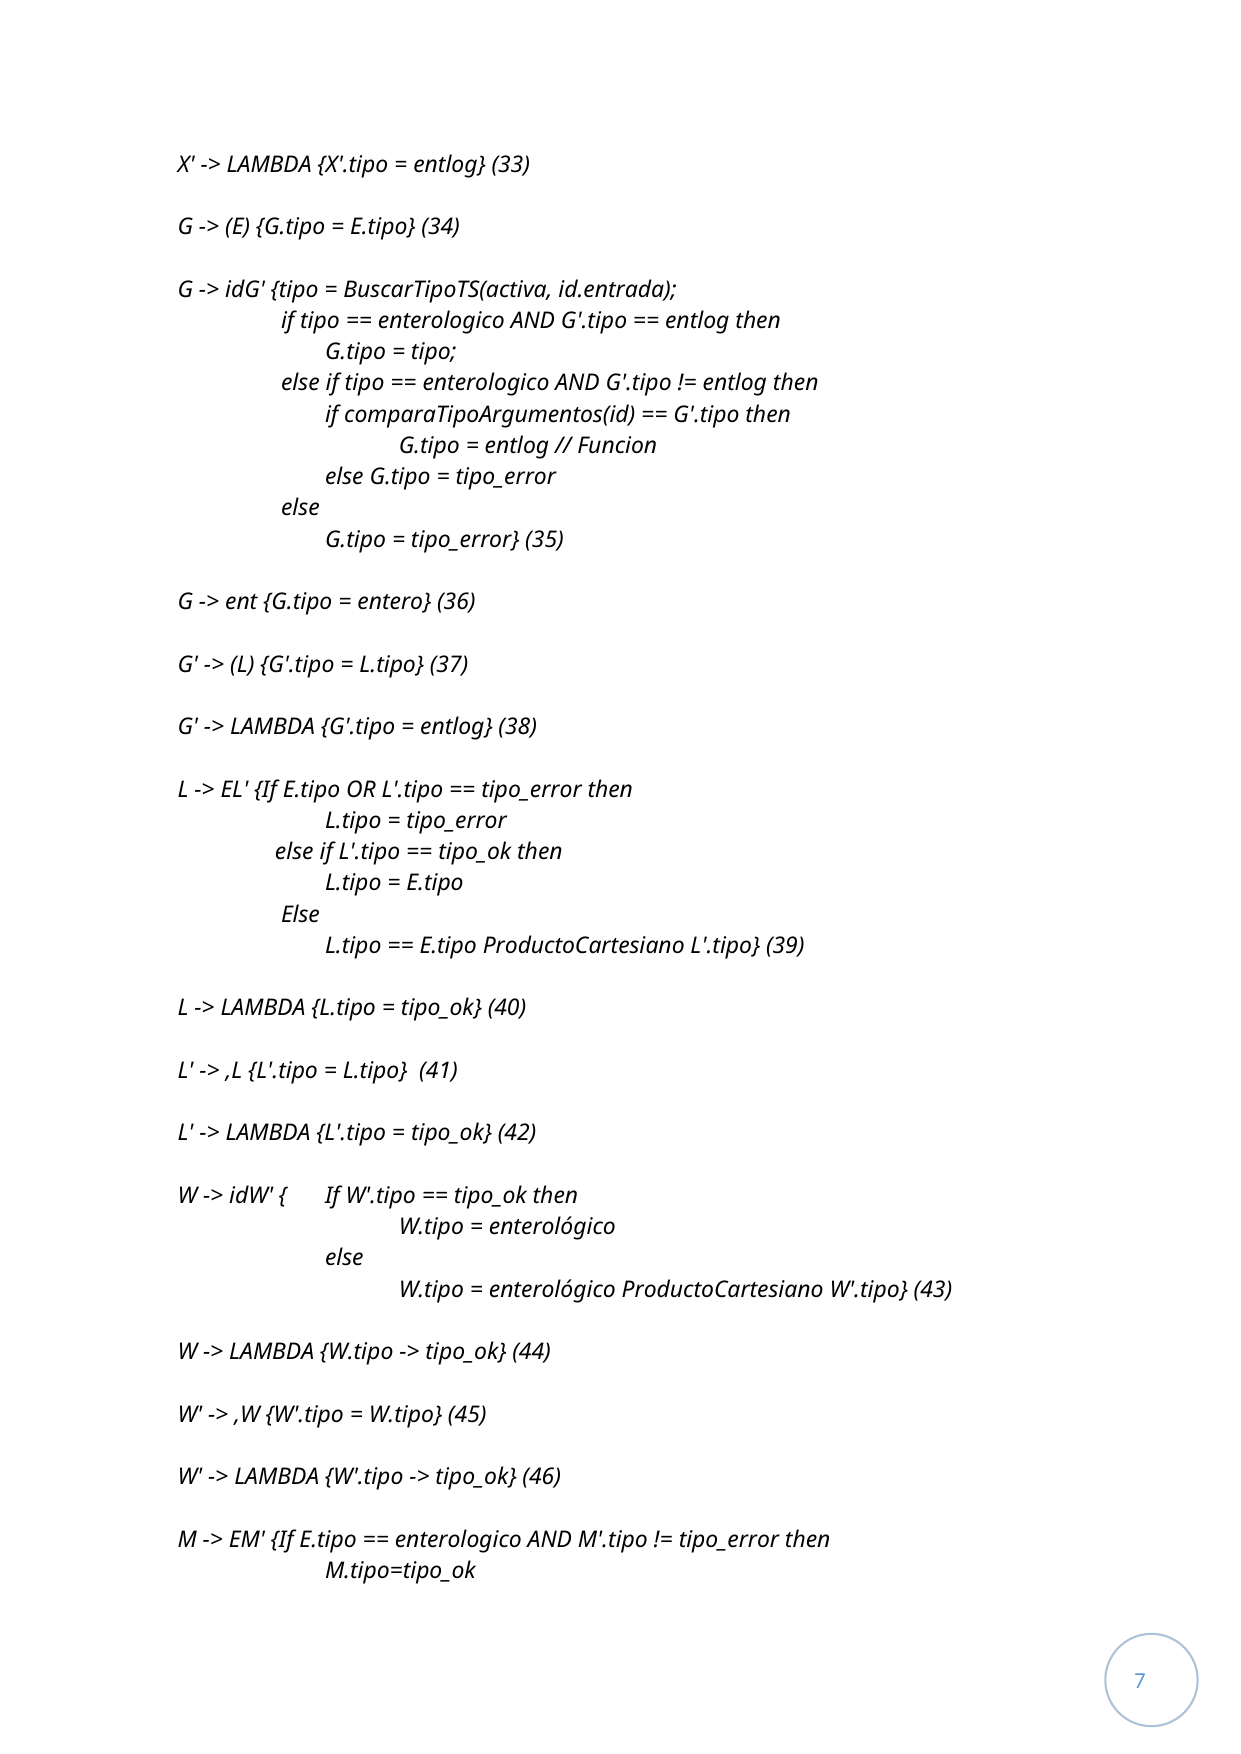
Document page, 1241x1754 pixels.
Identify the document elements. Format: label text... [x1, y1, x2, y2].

text W.tipo = enterológico [325, 1210, 1063, 1241]
text else [177, 1241, 1063, 1273]
text W -> LAMBDA {W.tipo -> tipo_ok} (44) [177, 1335, 1063, 1366]
text X' -> LAMBDA {X'.tipo = entlog} (33) [177, 148, 1063, 179]
text if tipo == enterologico AND G'.tipo == entlog then [177, 304, 1063, 335]
text G -> ent {G.tipo = entero} (36) [177, 585, 1063, 616]
text M.tipo=tipo_ok [251, 1554, 1063, 1585]
text else if L'.tipo == tipo_ok then [177, 835, 1063, 866]
text G.tipo = entlog // Funcion [177, 429, 1063, 460]
text G -> idG' {tipo = BuscarTipoTS(activa, id.entrada); [177, 273, 1063, 304]
text W.tipo = enterológico ProductoCartesiano W'.tipo} (43) [325, 1273, 1063, 1304]
text G -> (E) {G.tipo = E.tipo} (34) [177, 210, 1063, 241]
text if comparaTipoArgumentos(id) == G'.tipo then [177, 398, 1063, 429]
text L.tipo == E.tipo ProductoCartesiano L'.tipo} (39) [325, 929, 1063, 960]
text L' -> ,L {L'.tipo = L.tipo} (41) [177, 1054, 1063, 1085]
text G' -> (L) {G'.tipo = L.tipo} (37) [177, 648, 1063, 679]
text L' -> LAMBDA {L'.tipo = tipo_ok} (42) [177, 1116, 1063, 1148]
text else [177, 491, 1063, 523]
text W' -> LAMBDA {W'.tipo -> tipo_ok} (46) [177, 1460, 1063, 1491]
text G.tipo = tipo; [177, 335, 1063, 366]
text G' -> LAMBDA {G'.tipo = entlog} (38) [177, 710, 1063, 741]
text G.tipo = tipo_error} (35) [251, 523, 1063, 554]
text W' -> ,W {W'.tipo = W.tipo} (45) [177, 1398, 1063, 1429]
text M -> EM' {If E.tipo == enterologico AND M'.tipo != tipo_error then [177, 1523, 1063, 1554]
text L -> EL' {If E.tipo OR L'.tipo == tipo_error then [177, 773, 1063, 804]
text Else [177, 898, 1063, 929]
text else G.tipo = tipo_error [177, 460, 1063, 491]
text L.tipo = tipo_error [177, 804, 1063, 835]
text else if tipo == enterologico AND G'.tipo != entlog then [177, 366, 1063, 398]
text L.tipo = E.tipo [177, 866, 1063, 898]
text W -> idW' { If W'.tipo == tipo_ok then [177, 1179, 1063, 1210]
text L -> LAMBDA {L.tipo = tipo_ok} (40) [177, 991, 1063, 1023]
